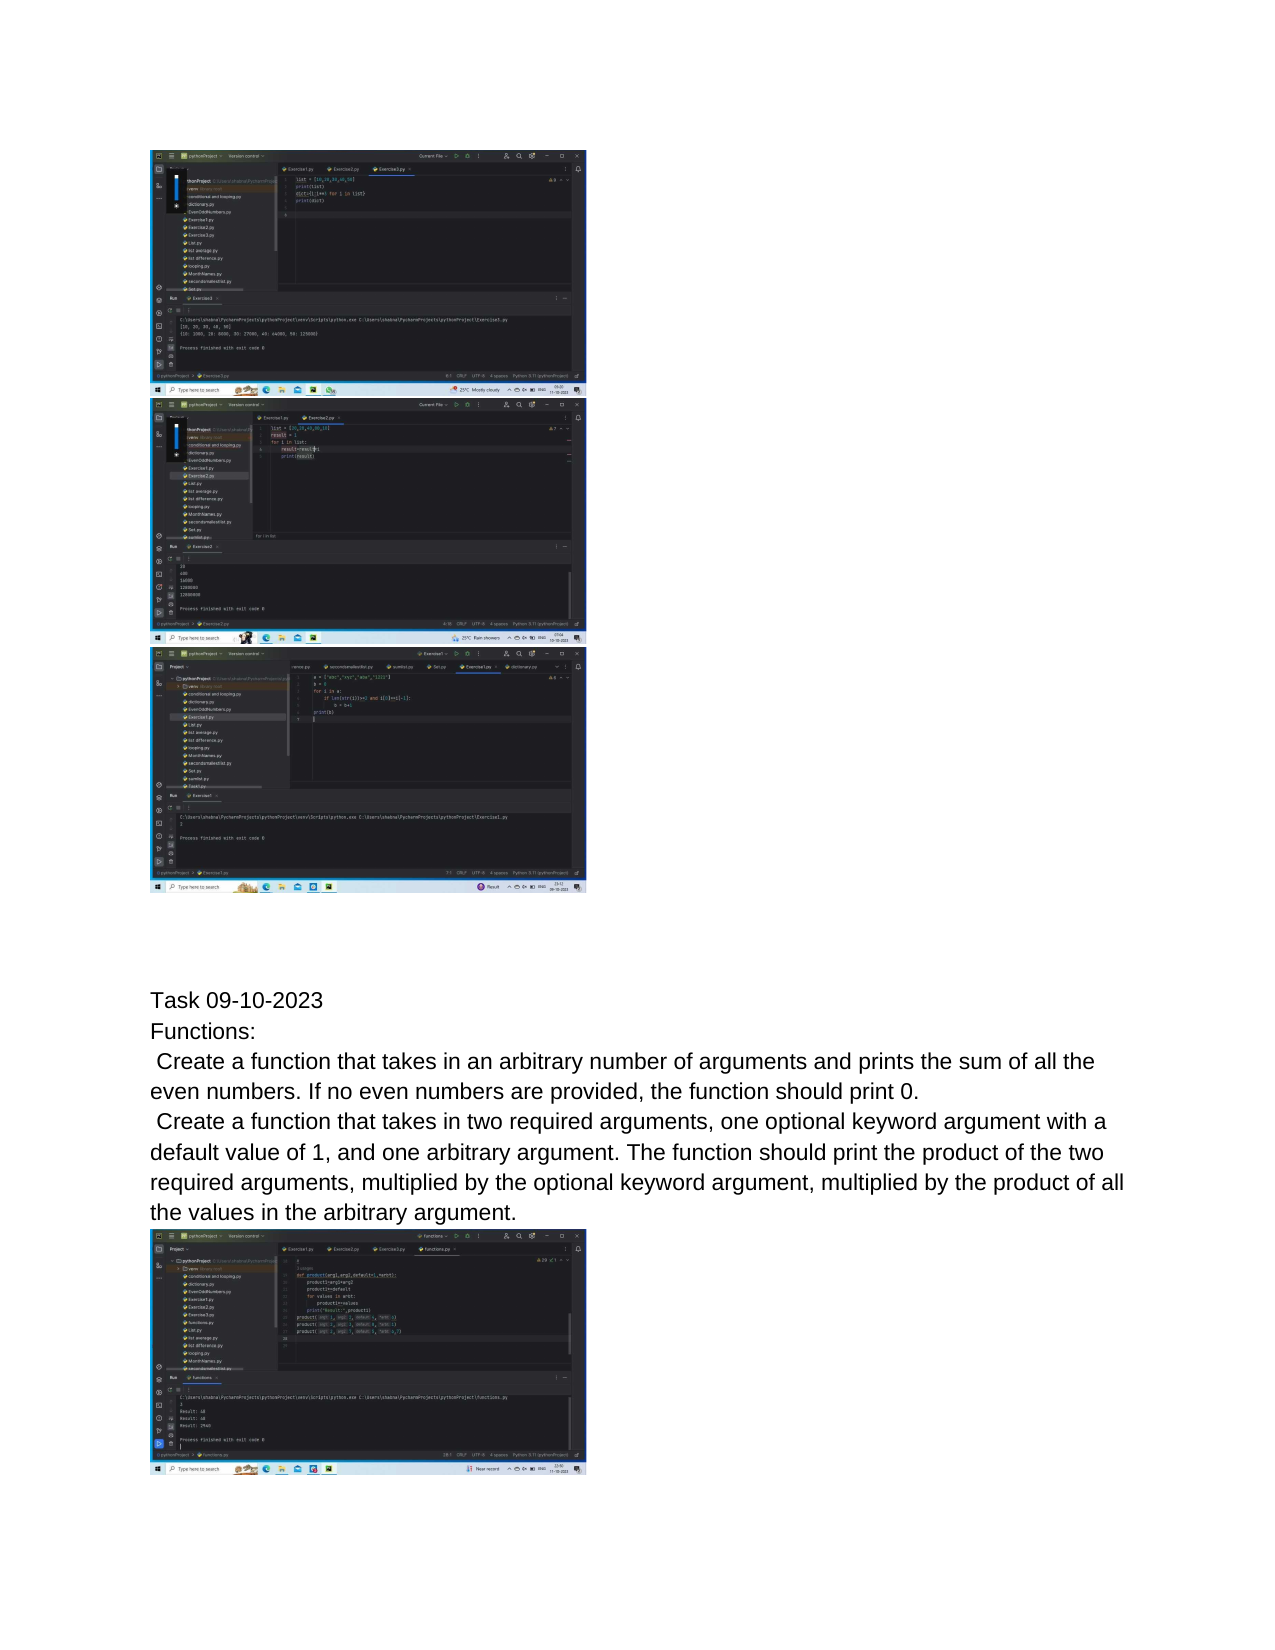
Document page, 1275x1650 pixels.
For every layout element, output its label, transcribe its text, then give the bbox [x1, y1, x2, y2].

text Create a function that takes in two required arguments, one optional keyword argument with a default value of 1, and one arbitrary argument. The function should print the product of the two required arguments, multiplied by the optional keyword argument, multiplied by the product of all the values in the arbitrary argument. [150, 1108, 1125, 1225]
text Create a function that takes in an arbitrary number of arguments and prints the sum of all the even numbers. If no even numbers are provided, the function should print 0. [150, 1048, 1125, 1104]
text Functions: [150, 1018, 1125, 1044]
picture [150, 1229, 587, 1475]
picture [150, 150, 587, 396]
picture [150, 647, 587, 893]
picture [150, 398, 587, 644]
text Task 09-10-2023 [150, 987, 1125, 1014]
